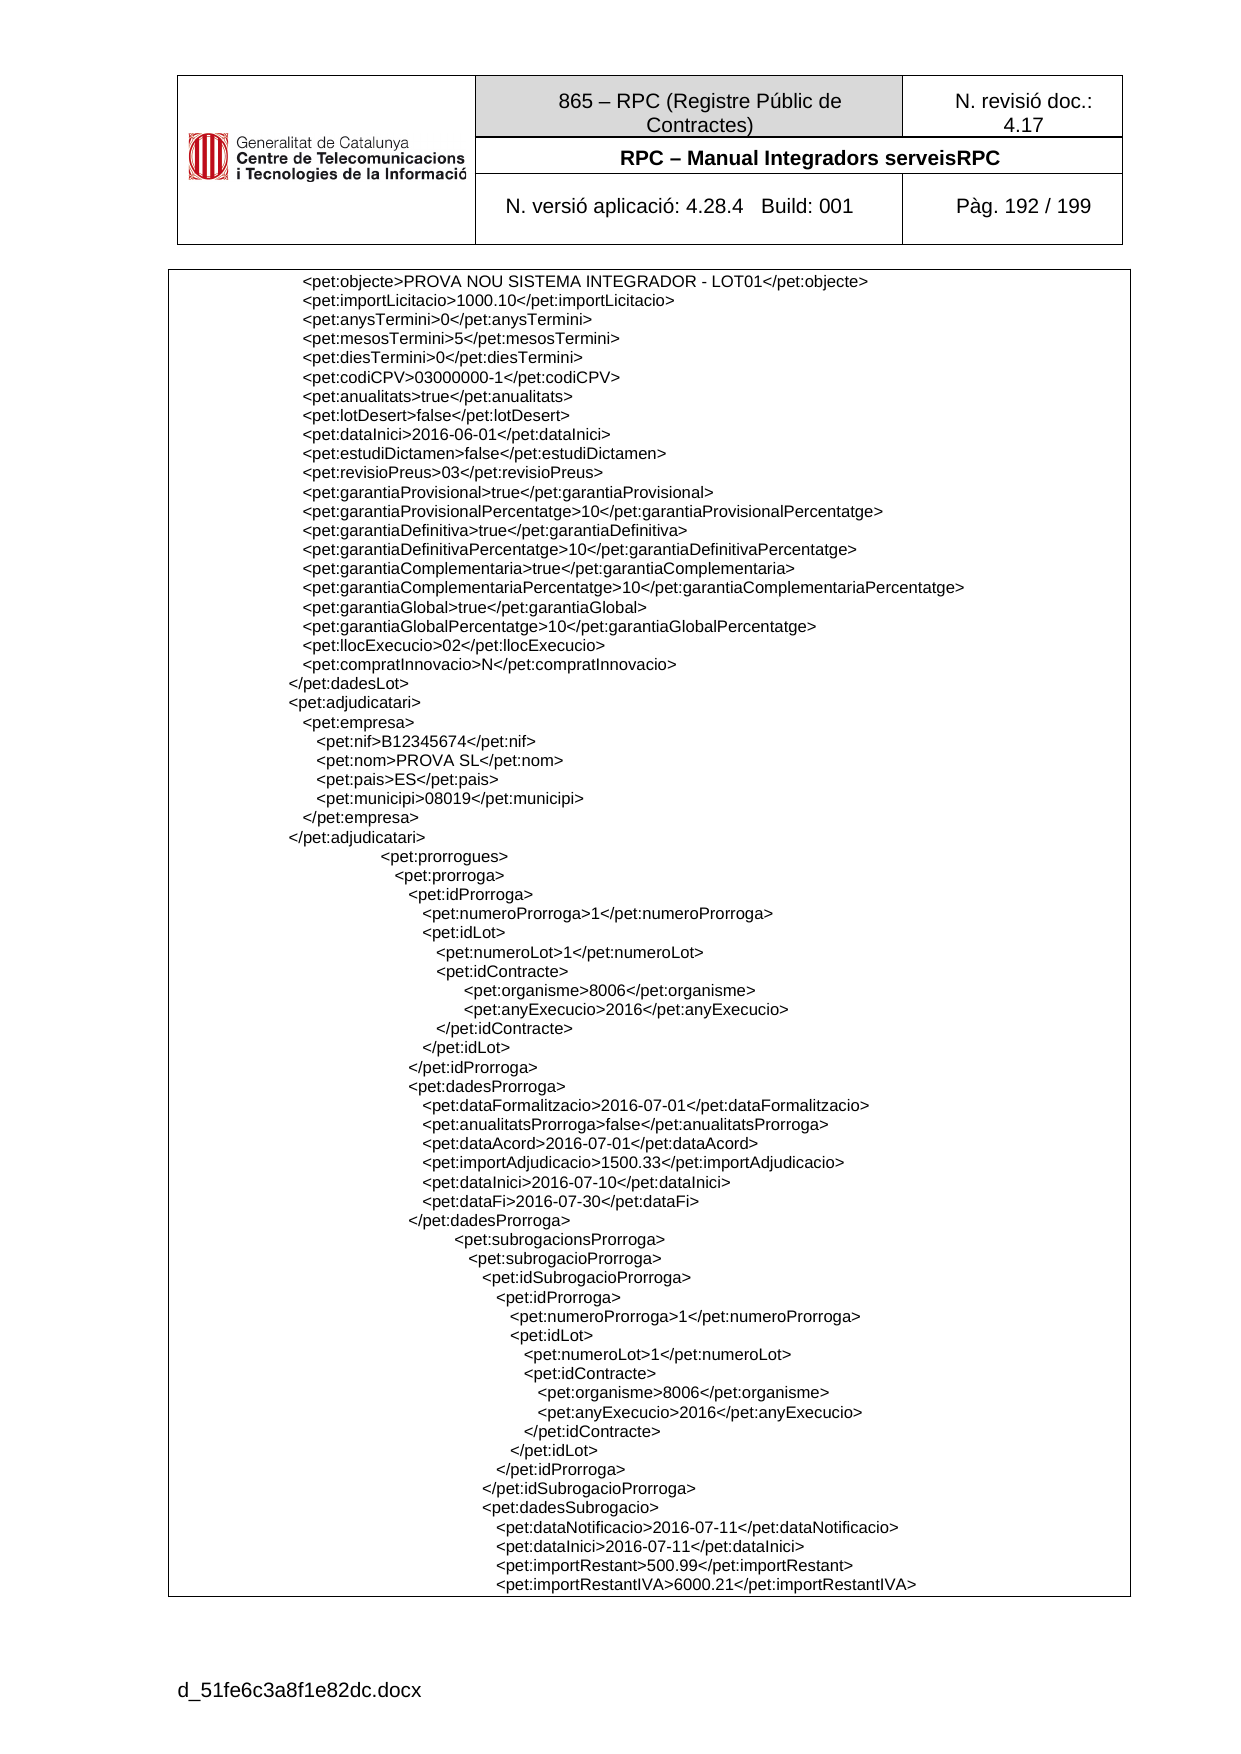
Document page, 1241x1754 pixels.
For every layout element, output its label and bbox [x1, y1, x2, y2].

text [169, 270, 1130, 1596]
picture [188, 133, 467, 182]
